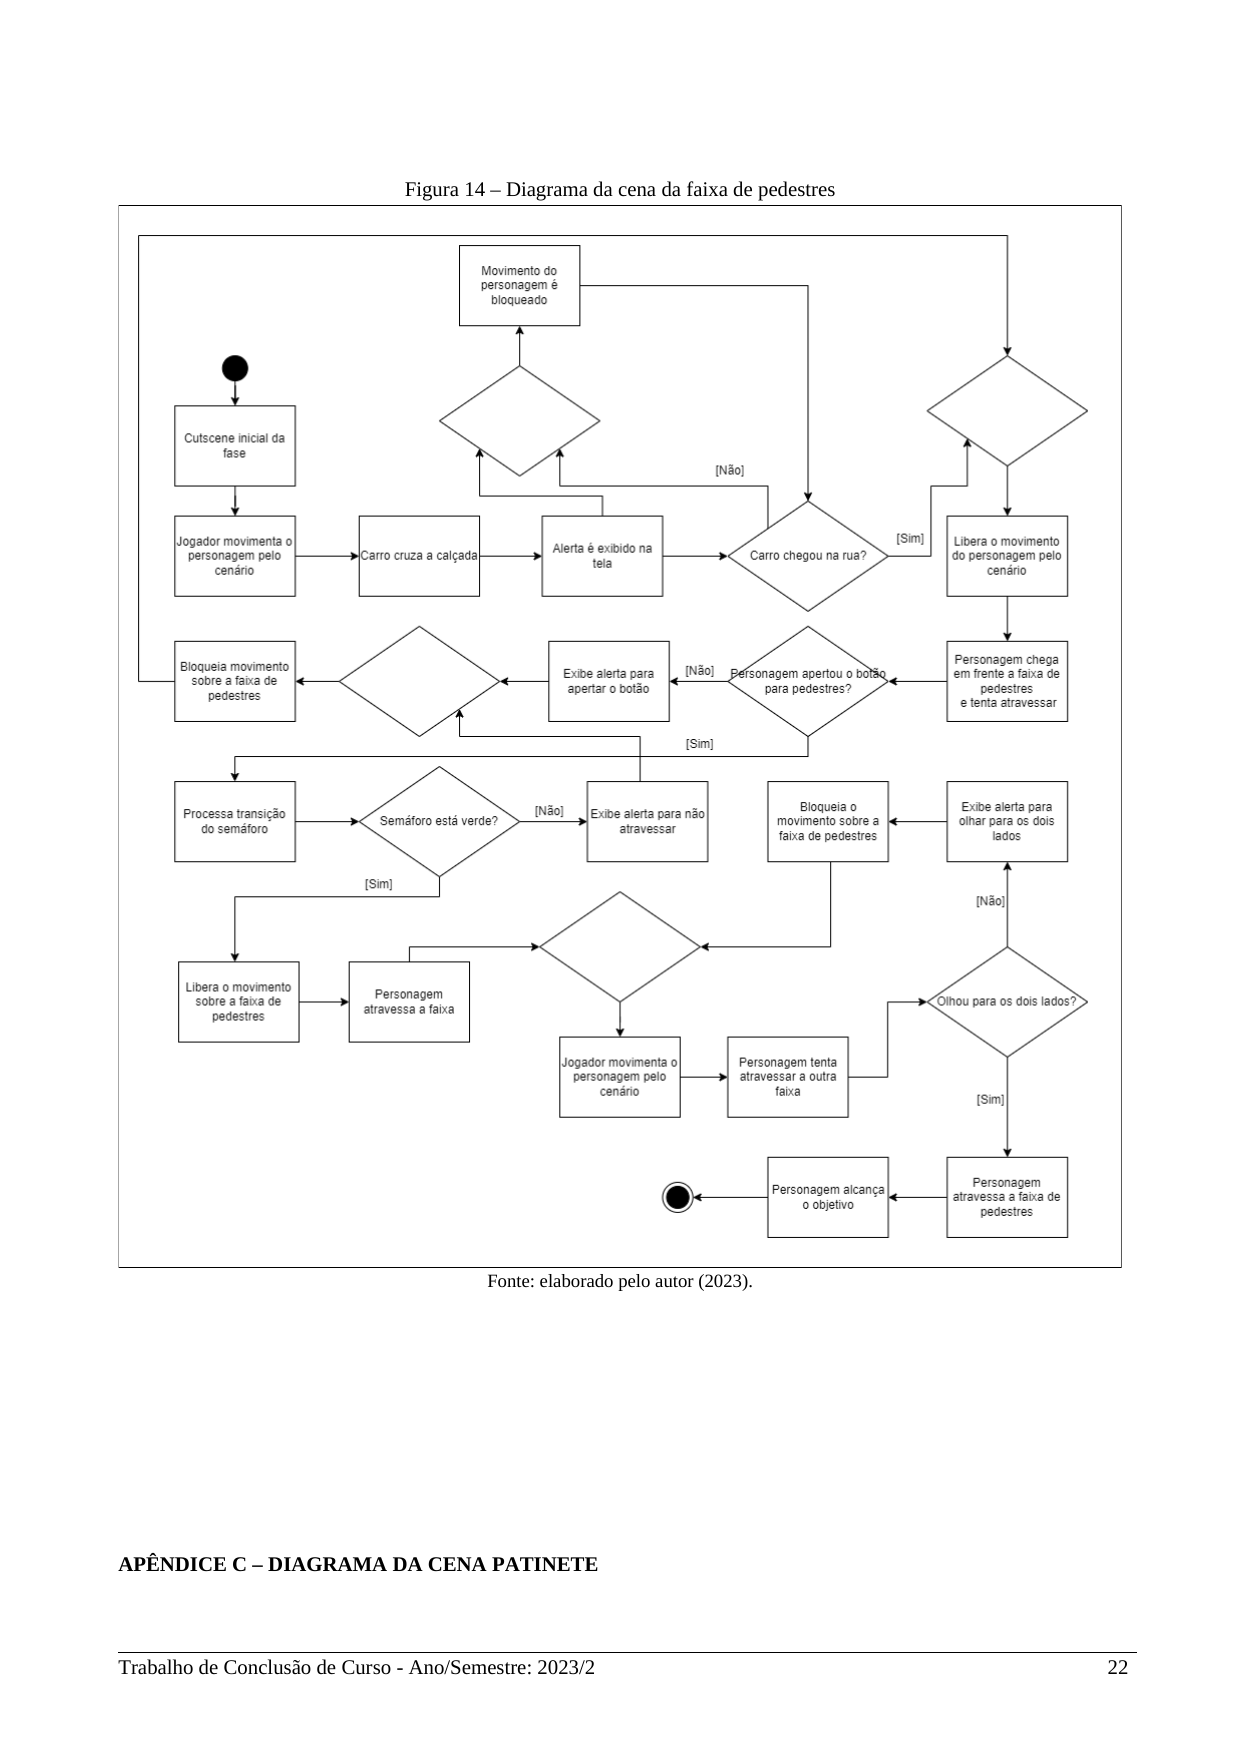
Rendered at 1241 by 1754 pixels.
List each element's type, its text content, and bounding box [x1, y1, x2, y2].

picture [118, 205, 1122, 1268]
text APÊNDICE C – DIAGRAMA DA CENA PATINETE [118, 1552, 1122, 1576]
text Figura 14 – Diagrama da cena da faixa de pedestres [118, 177, 1122, 201]
text Fonte: elaborado pelo autor (2023). [118, 1270, 1122, 1292]
